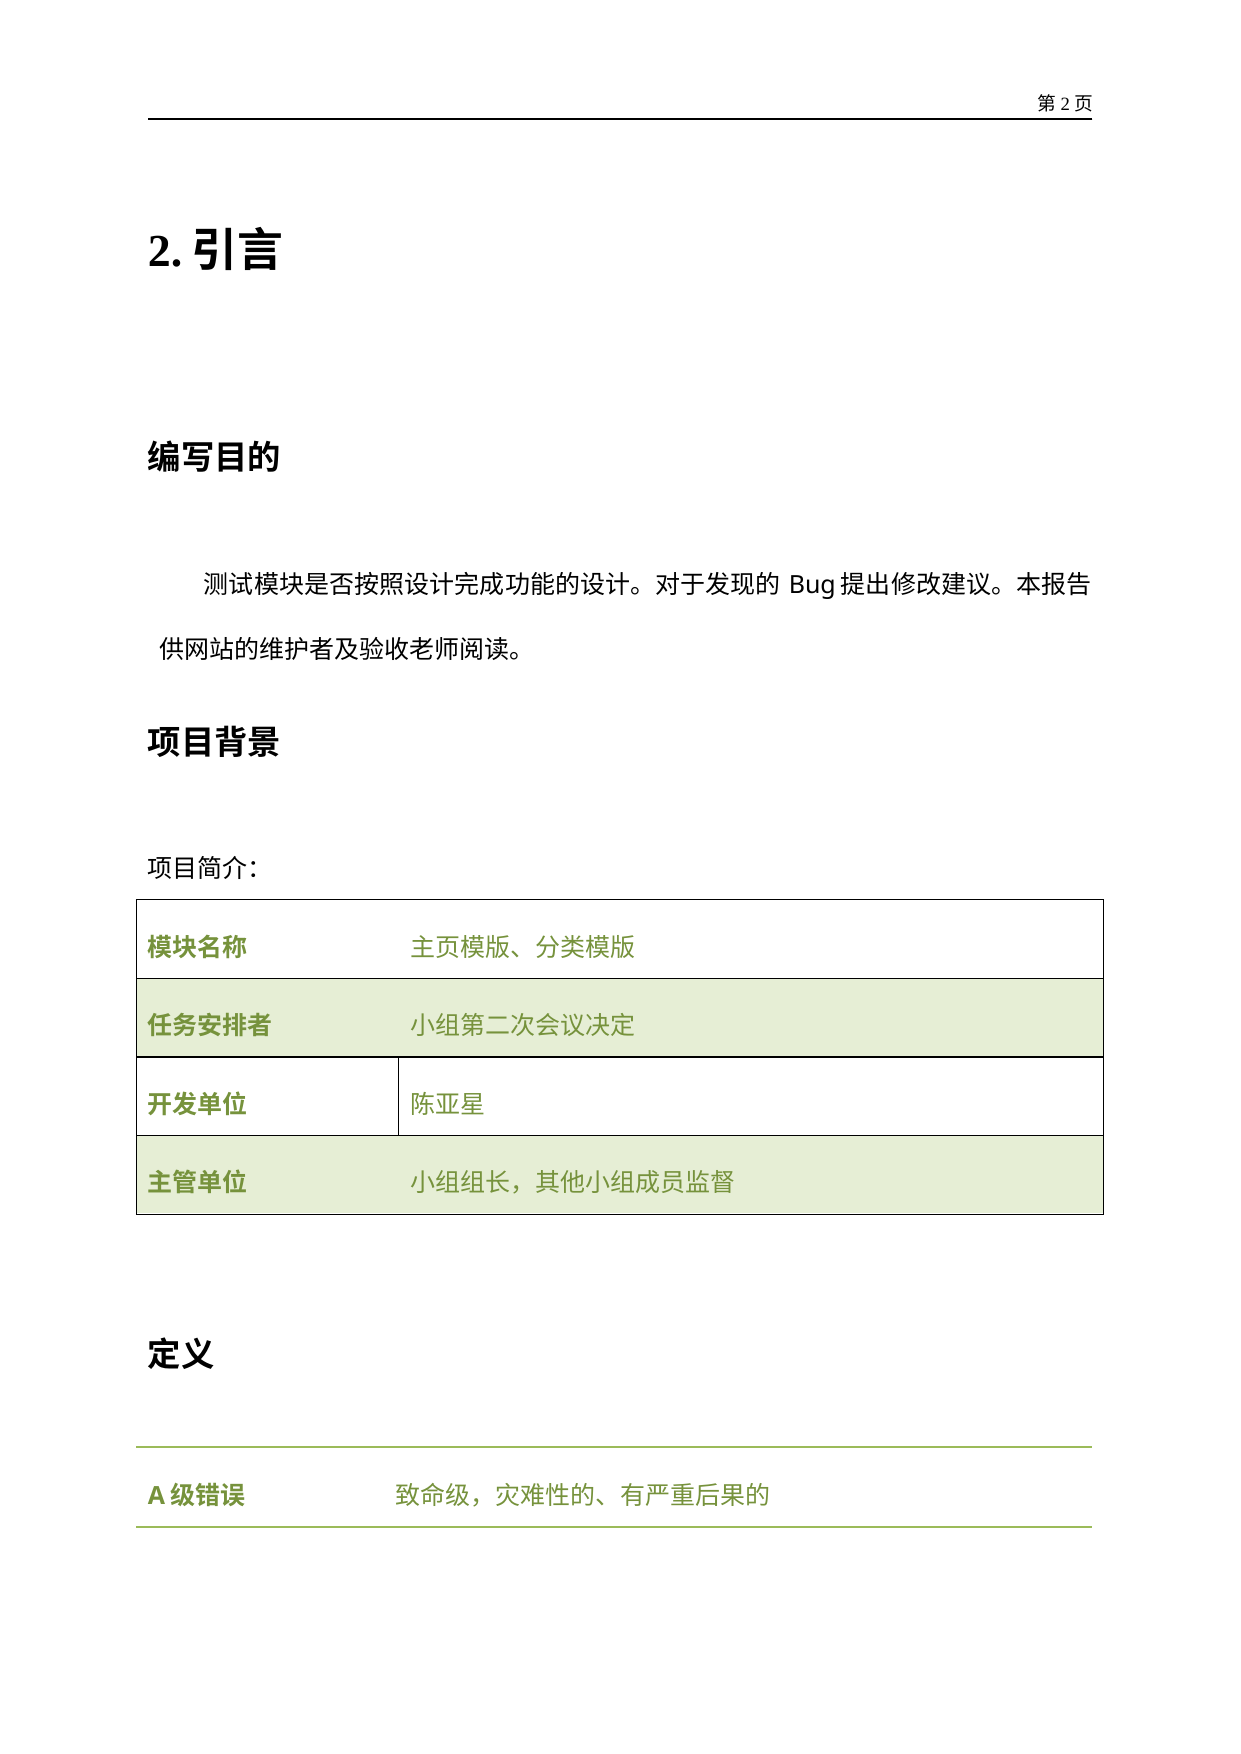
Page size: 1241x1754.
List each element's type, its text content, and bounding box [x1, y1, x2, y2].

table_cell 开发单位 [137, 1058, 398, 1135]
table_cell 任务安排者 [137, 979, 399, 1056]
table_cell 主管单位 [137, 1136, 399, 1213]
table_cell 小组第二次会议决定 [399, 979, 1103, 1056]
table_header 模块名称 [137, 900, 399, 978]
table_header A级错误 [136, 1448, 384, 1526]
text 项目简介： [148, 834, 1092, 899]
table_header 致命级，灾难性的、有严重后果的 [384, 1448, 1092, 1526]
subtitle 引言 [148, 197, 1092, 295]
table_header 主页模版、分类模版 [399, 900, 1103, 978]
table_cell 陈亚星 [399, 1058, 1103, 1135]
table_cell 小组组长，其他小组成员监督 [399, 1136, 1103, 1213]
subtitle 编写目的 [148, 423, 1092, 488]
text 测试模块是否按照设计完成功能的设计。对于发现的Bug提出修改建议。本报告供网站的维护者及验收老师阅读。 [159, 550, 1092, 680]
subtitle 项目背景 [148, 707, 1092, 772]
subtitle 定义 [148, 1319, 1092, 1384]
